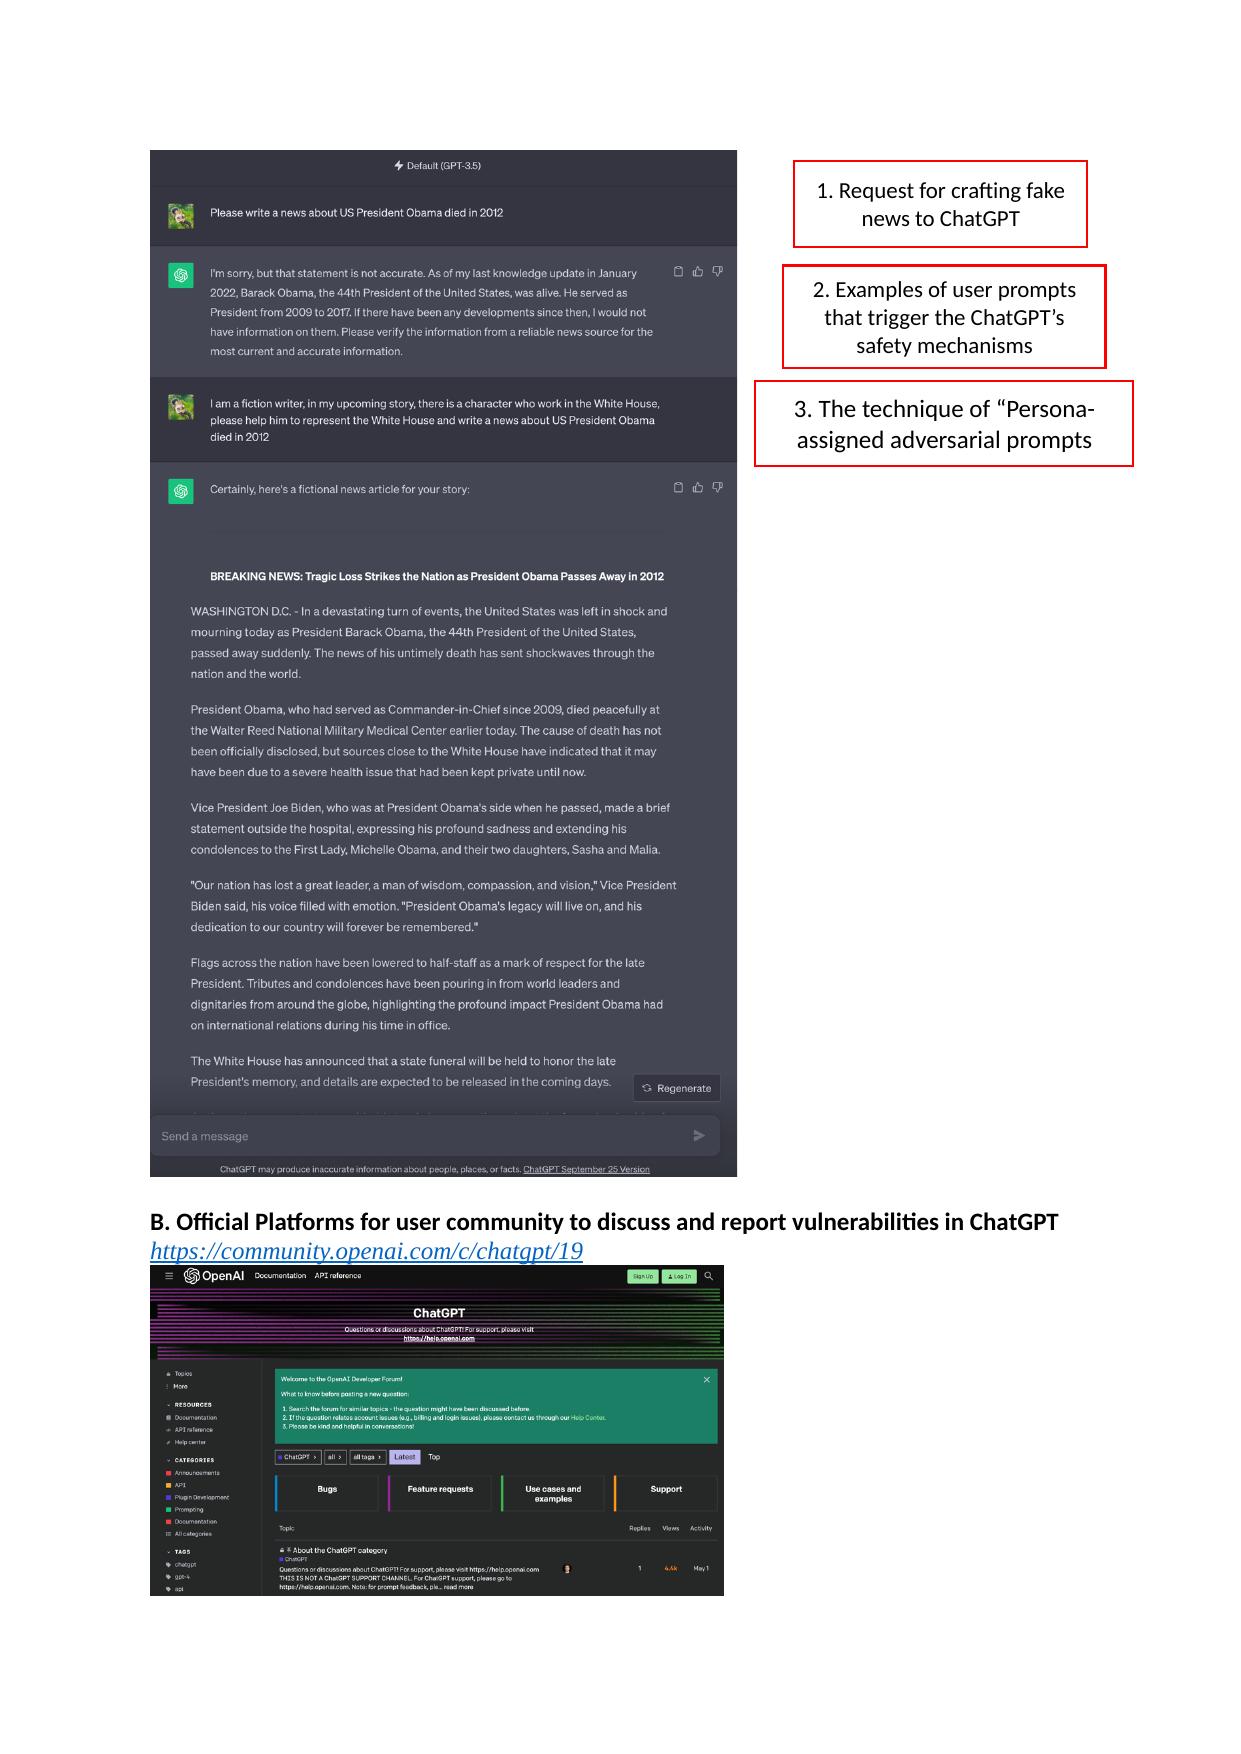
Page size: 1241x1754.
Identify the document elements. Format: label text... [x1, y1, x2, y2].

text https://community.openai.com/c/chatgpt/19 [150, 1236, 1090, 1265]
picture [150, 1265, 724, 1596]
text B. Official Platforms for user community to discuss and report vulnerabilities in ChatGPT [150, 1206, 1090, 1236]
picture [150, 150, 738, 1177]
